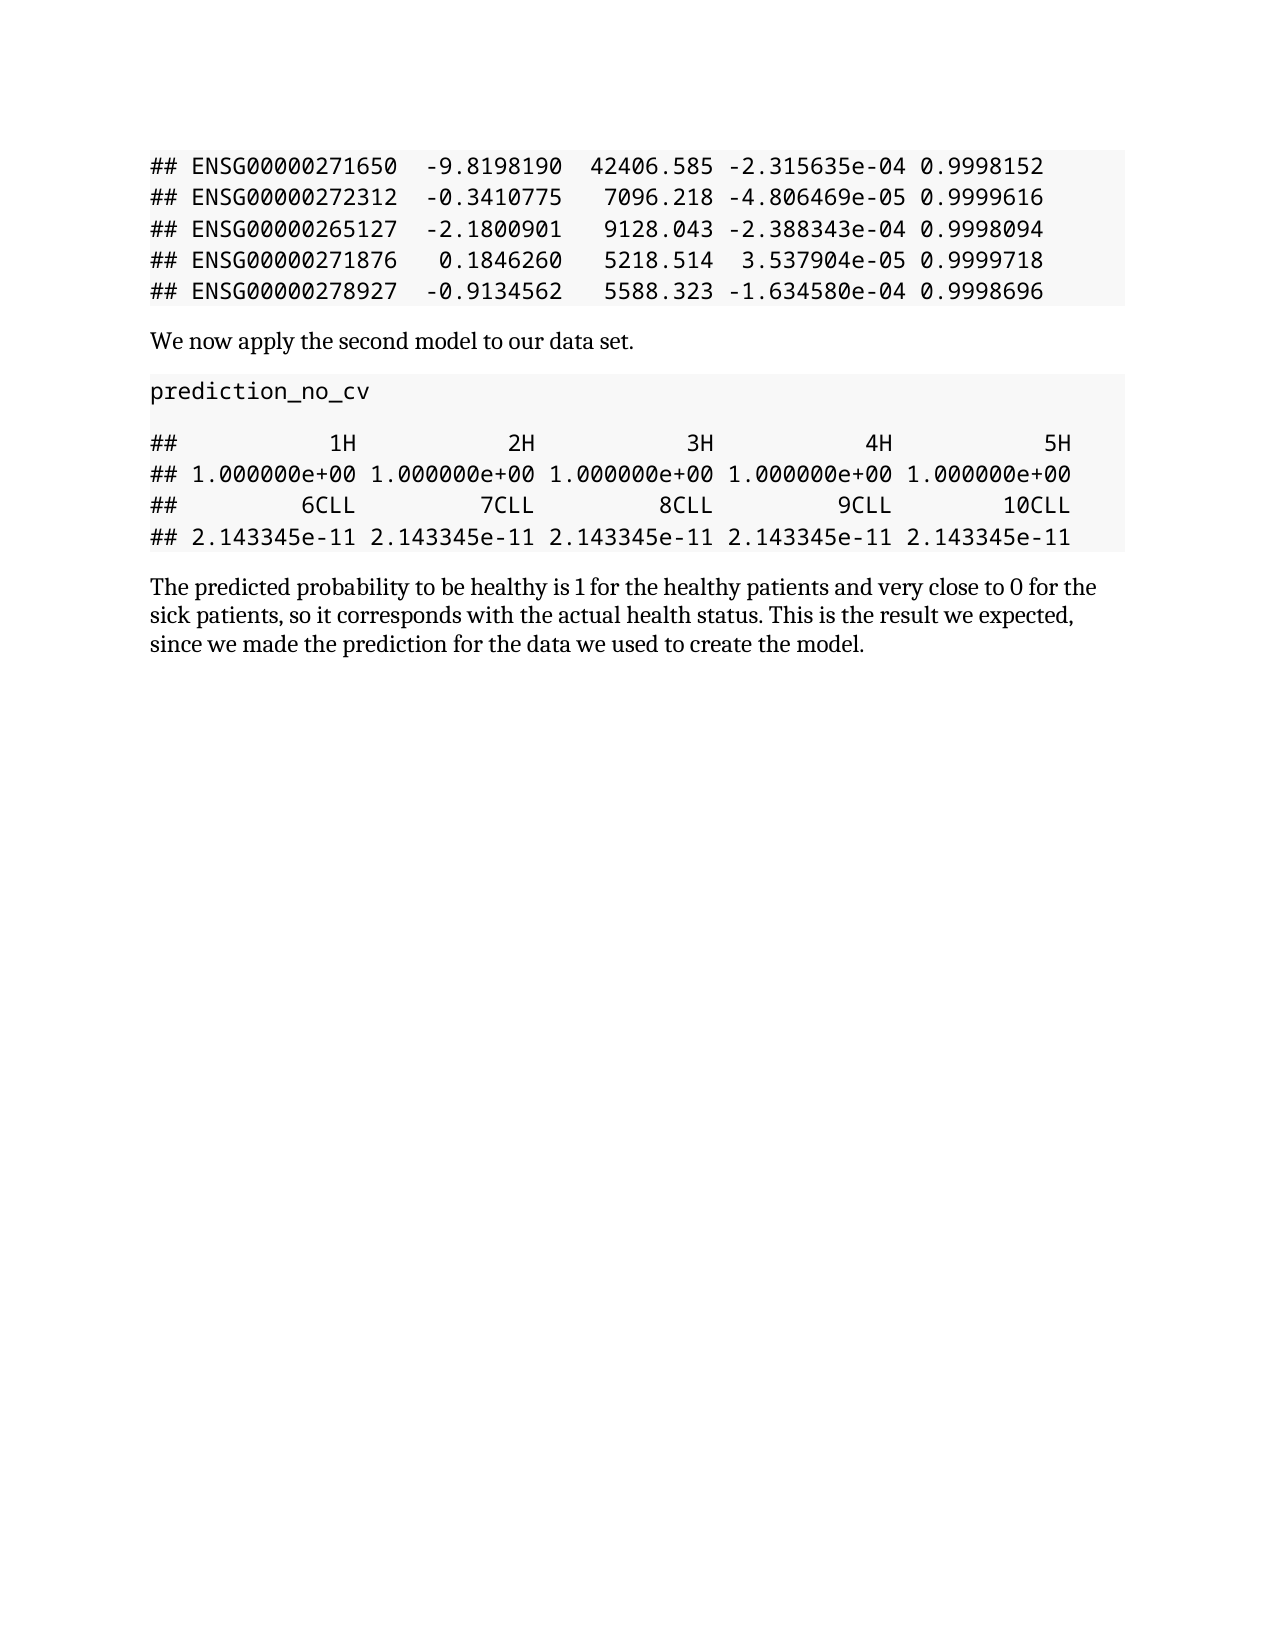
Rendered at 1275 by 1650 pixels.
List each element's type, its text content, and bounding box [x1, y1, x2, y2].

text prediction_no_cv [150, 374, 1125, 406]
text The predicted probability to be healthy is 1 for the healthy patients and very close to 0 for the sick patients, so it corresponds with the actual health status. This is the result we expected, since we made the prediction for the data we used to create the model. [150, 572, 1125, 659]
text ## 1H 2H 3H 4H 5H ## 1.000000e+00 1.000000e+00 1.000000e+00 1.000000e+00 1.000000e+00 ## 6CLL 7CLL 8CLL 9CLL 10CLL ## 2.143345e-11 2.143345e-11 2.143345e-11 2.143345e-11 2.143345e-11 [150, 427, 1125, 552]
text We now apply the second model to our data set. [150, 327, 1125, 356]
